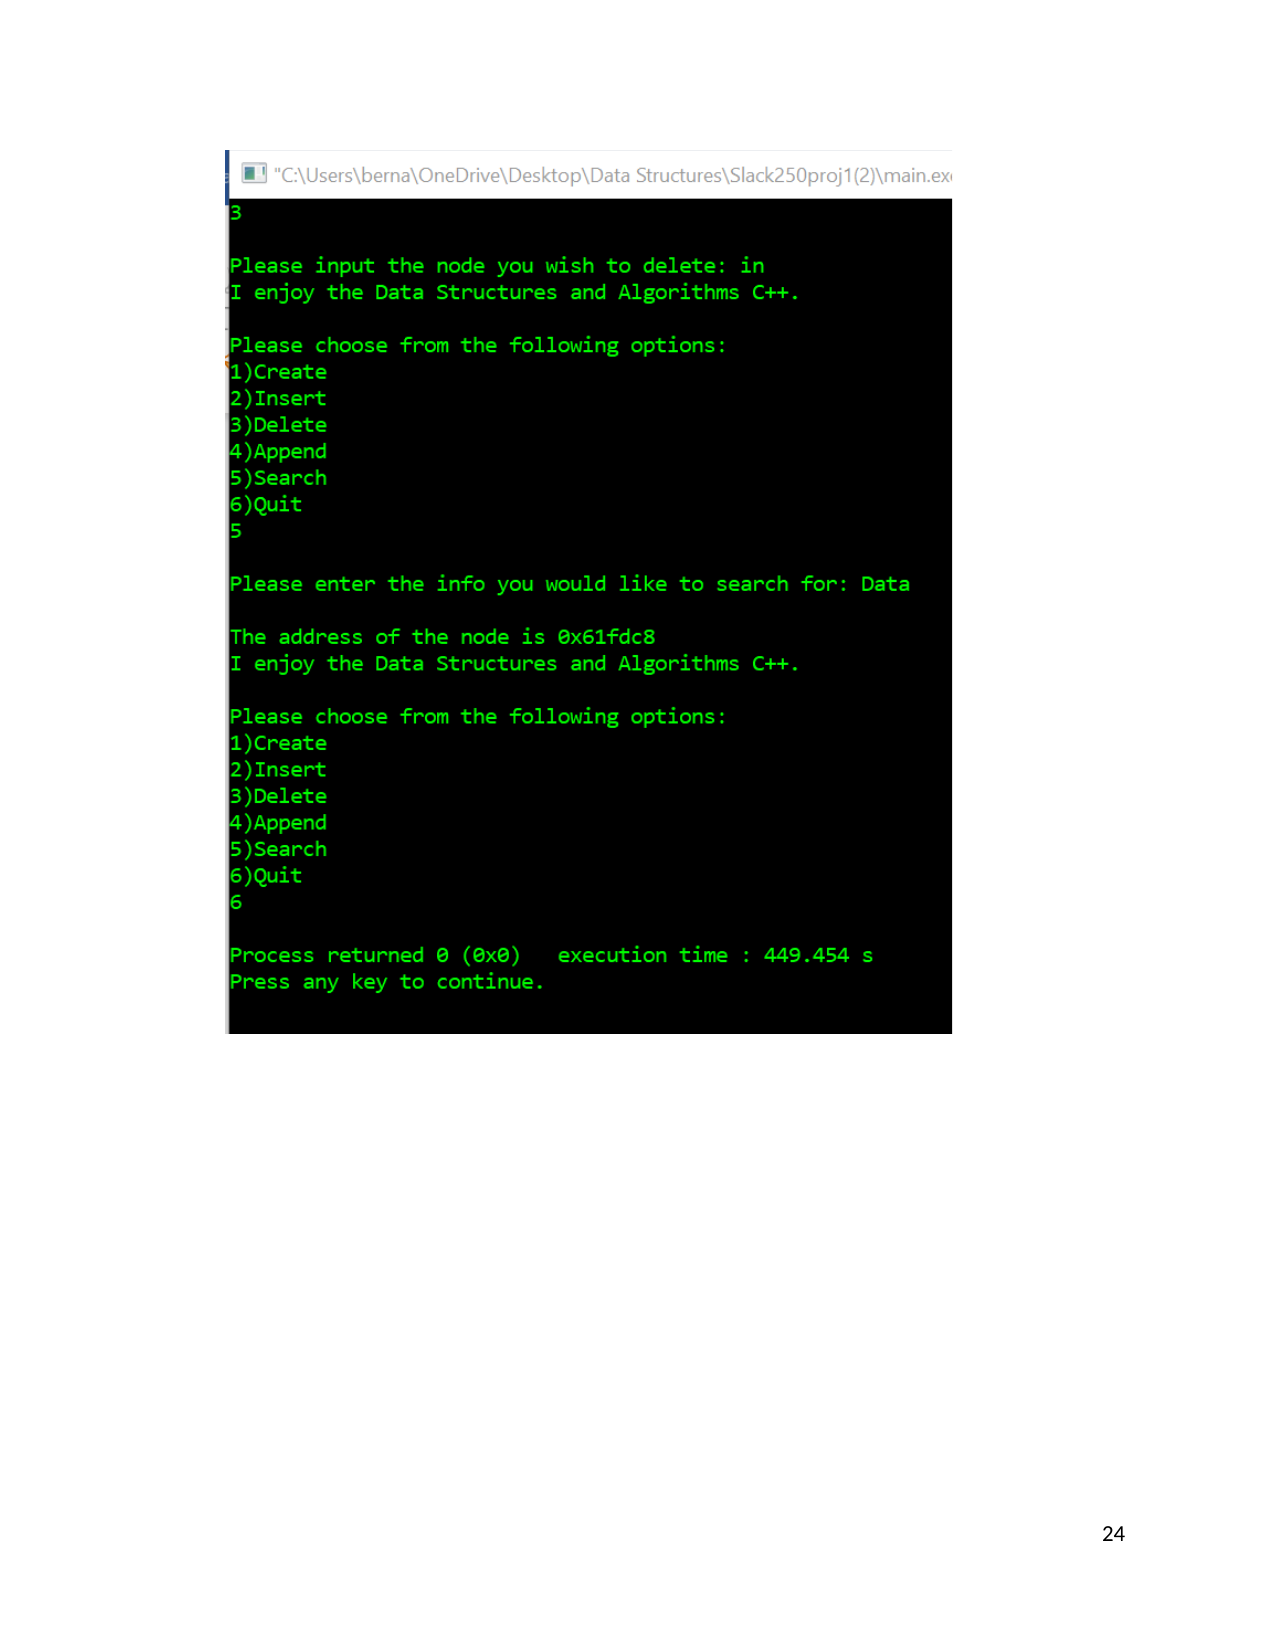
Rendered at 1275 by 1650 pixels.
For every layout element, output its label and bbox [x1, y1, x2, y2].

picture [225, 150, 953, 1034]
